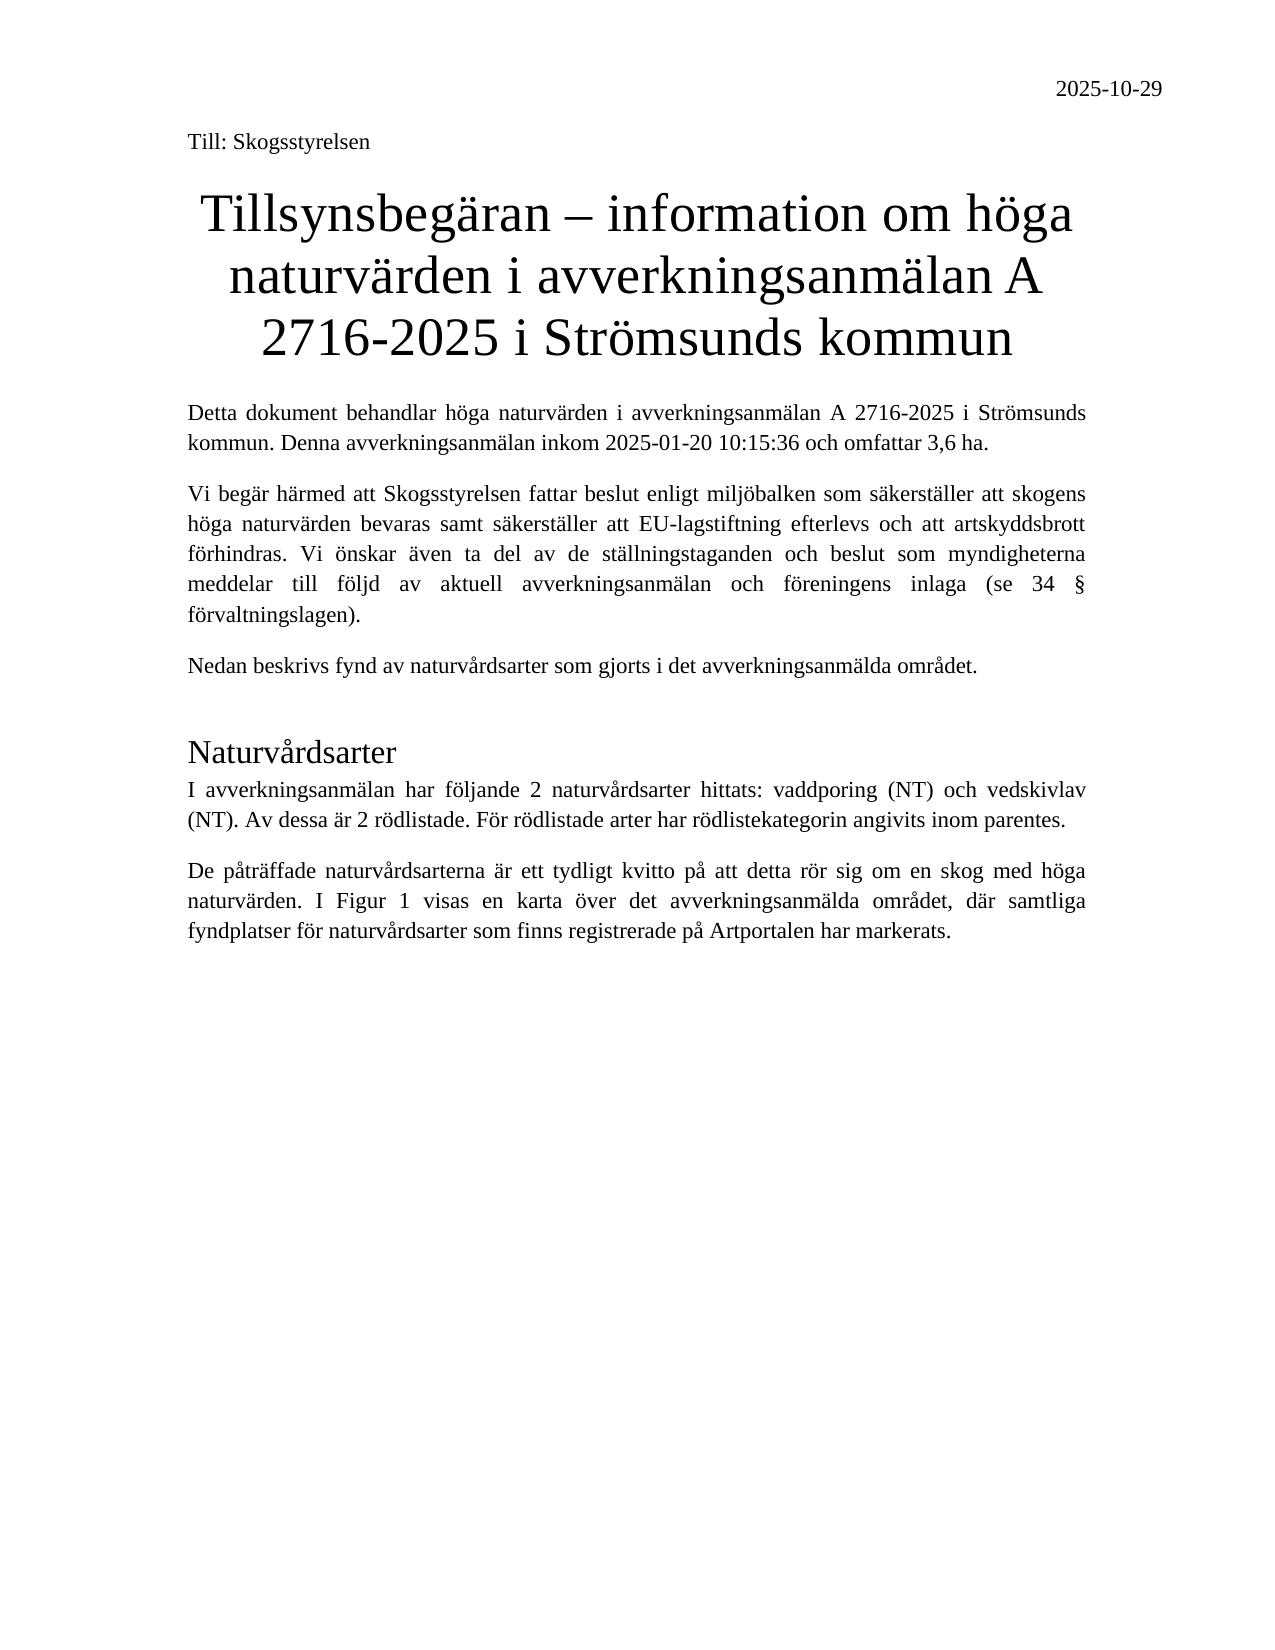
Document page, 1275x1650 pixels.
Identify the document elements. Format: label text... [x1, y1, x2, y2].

text Nedan beskrivs fynd av naturvårdsarter som gjorts i det avverkningsanmälda området. [187, 652, 1087, 678]
title Tillsynsbegäran – information om höga naturvärden i avverkningsanmälan A 2716-2025 i Strömsunds kommun [187, 180, 1087, 367]
text Detta dokument behandlar höga naturvärden i avverkningsanmälan A 2716-2025 i Strömsunds kommun. Denna avverkningsanmälan inkom 2025-01-20 10:15:36 och omfattar 3,6 ha. [187, 398, 1087, 455]
text De påträffade naturvårdsarterna är ett tydligt kvitto på att detta rör sig om en skog med höga naturvärden. I Figur 1 visas en karta över det avverkningsanmälda området, där samtliga fyndplatser för naturvårdsarter som finns registrerade på Artportalen har markerats. [187, 857, 1087, 944]
text I avverkningsanmälan har följande 2 naturvårdsarter hittats: vaddporing (NT) och vedskivlav (NT). Av dessa är 2 rödlistade. För rödlistade arter har rödlistekategorin angivits inom parentes. [187, 776, 1087, 832]
subtitle Naturvårdsarter [187, 732, 1087, 770]
text Vi begär härmed att Skogsstyrelsen fattar beslut enligt miljöbalken som säkerställer att skogens höga naturvärden bevaras samt säkerställer att EU-lagstiftning efterlevs och att artskyddsbrott förhindras. Vi önskar även ta del av de ställningstaganden och beslut som myndigheterna meddelar till följd av aktuell avverkningsanmälan och föreningens inlaga (se 34 § förvaltningslagen). [187, 480, 1087, 627]
